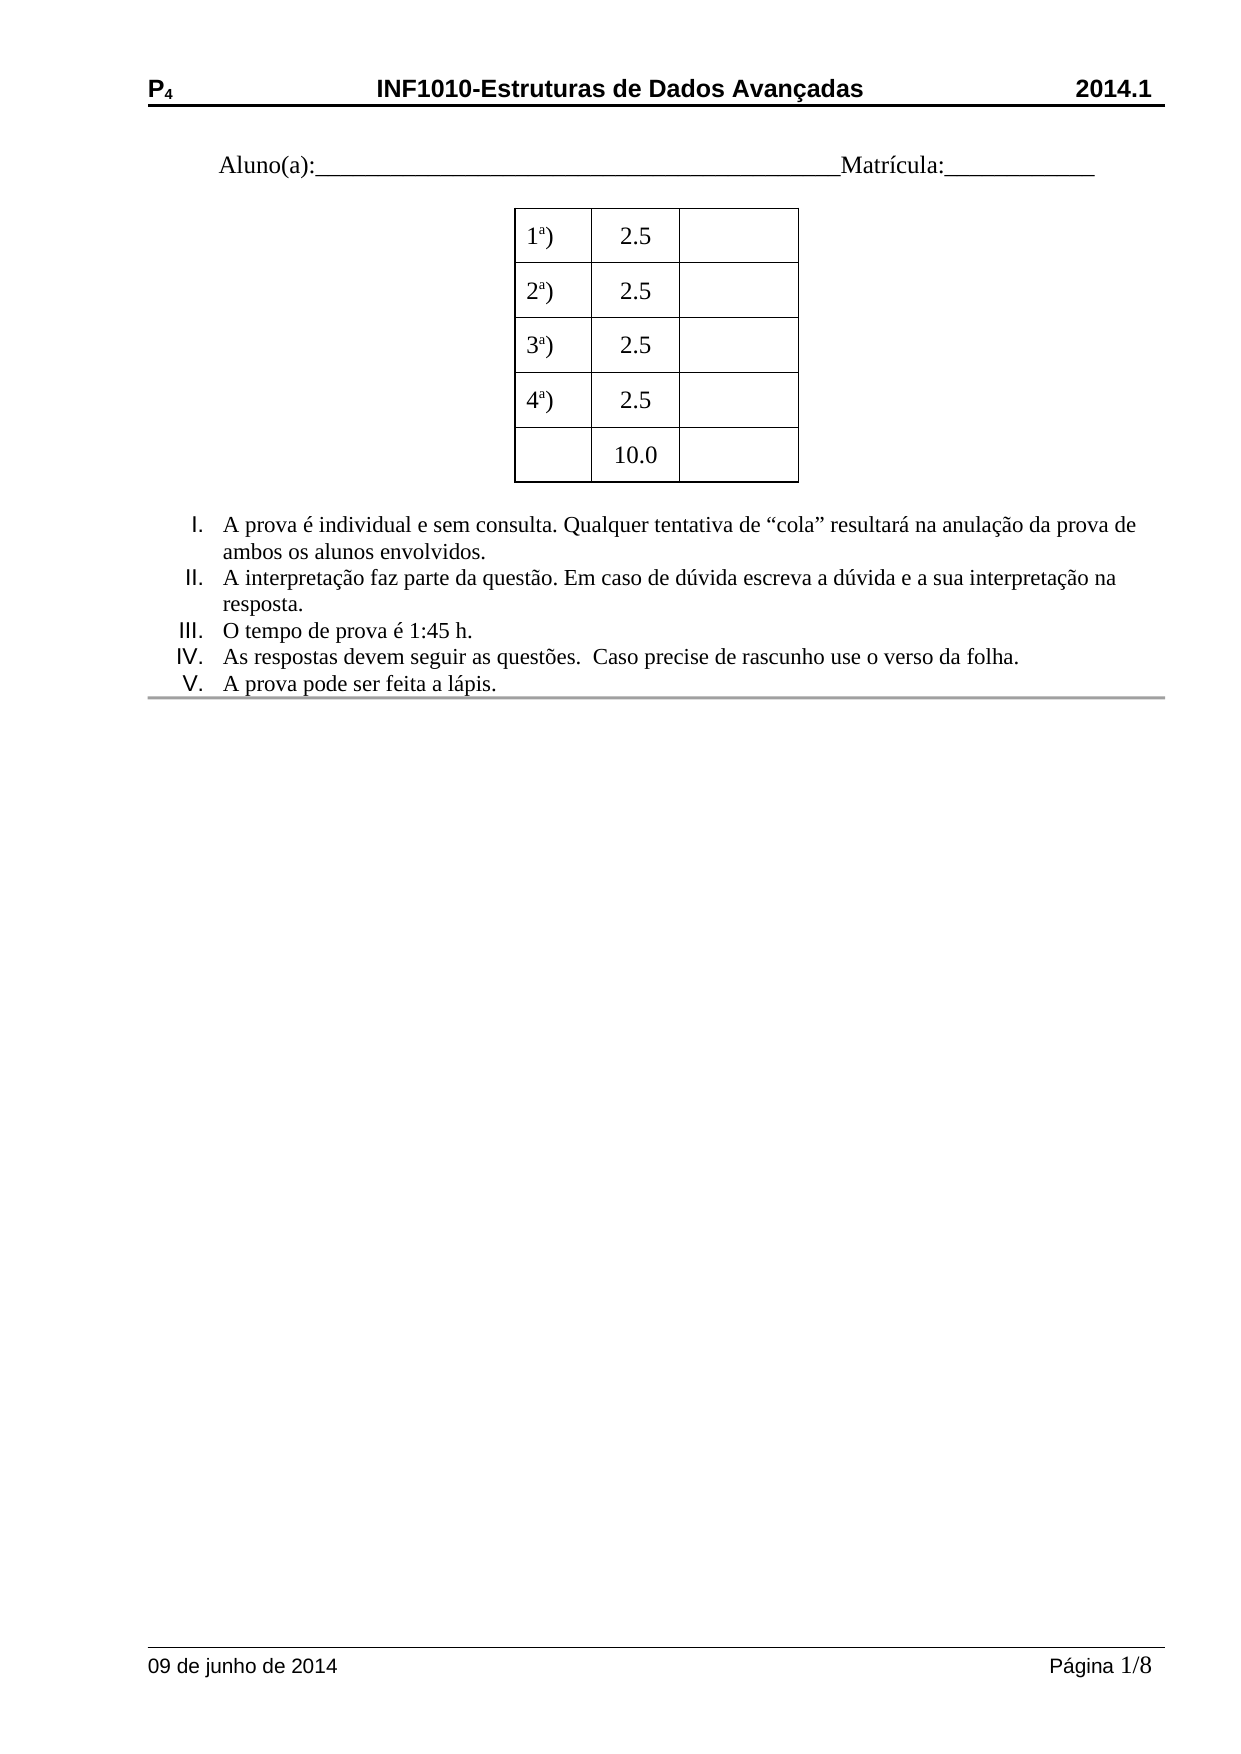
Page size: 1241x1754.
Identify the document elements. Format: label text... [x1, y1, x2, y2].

list As respostas devem seguir as questões. Caso precise de rascunho use o verso da folha. [204, 643, 1165, 670]
table_cell [680, 263, 798, 317]
list A prova pode ser feita a lápis. [204, 670, 1165, 696]
list A interpretação faz parte da questão. Em caso de dúvida escreva a dúvida e a sua interpretação na resposta. [204, 564, 1165, 617]
table_cell 4a) [516, 373, 591, 427]
title Aluno(a):__________________________________________Matrícula:____________ [148, 150, 1165, 179]
table_cell [516, 428, 591, 481]
table_cell 2.5 [592, 263, 679, 317]
table_header 2.5 [592, 209, 679, 262]
table_cell 2.5 [592, 318, 679, 372]
list O tempo de prova é 1:45 h. [204, 617, 1165, 643]
table_cell [680, 373, 798, 427]
table_header [680, 209, 798, 262]
list A prova é individual e sem consulta. Qualquer tentativa de “cola” resultará na anulação da prova de ambos os alunos envolvidos. [204, 511, 1165, 564]
table_cell 10.0 [592, 428, 679, 481]
table_header 1a) [516, 209, 591, 262]
table_cell 3a) [516, 318, 591, 372]
table_cell 2a) [516, 263, 591, 317]
table_cell 2.5 [592, 373, 679, 427]
table_cell [680, 428, 798, 481]
table_cell [680, 318, 798, 372]
